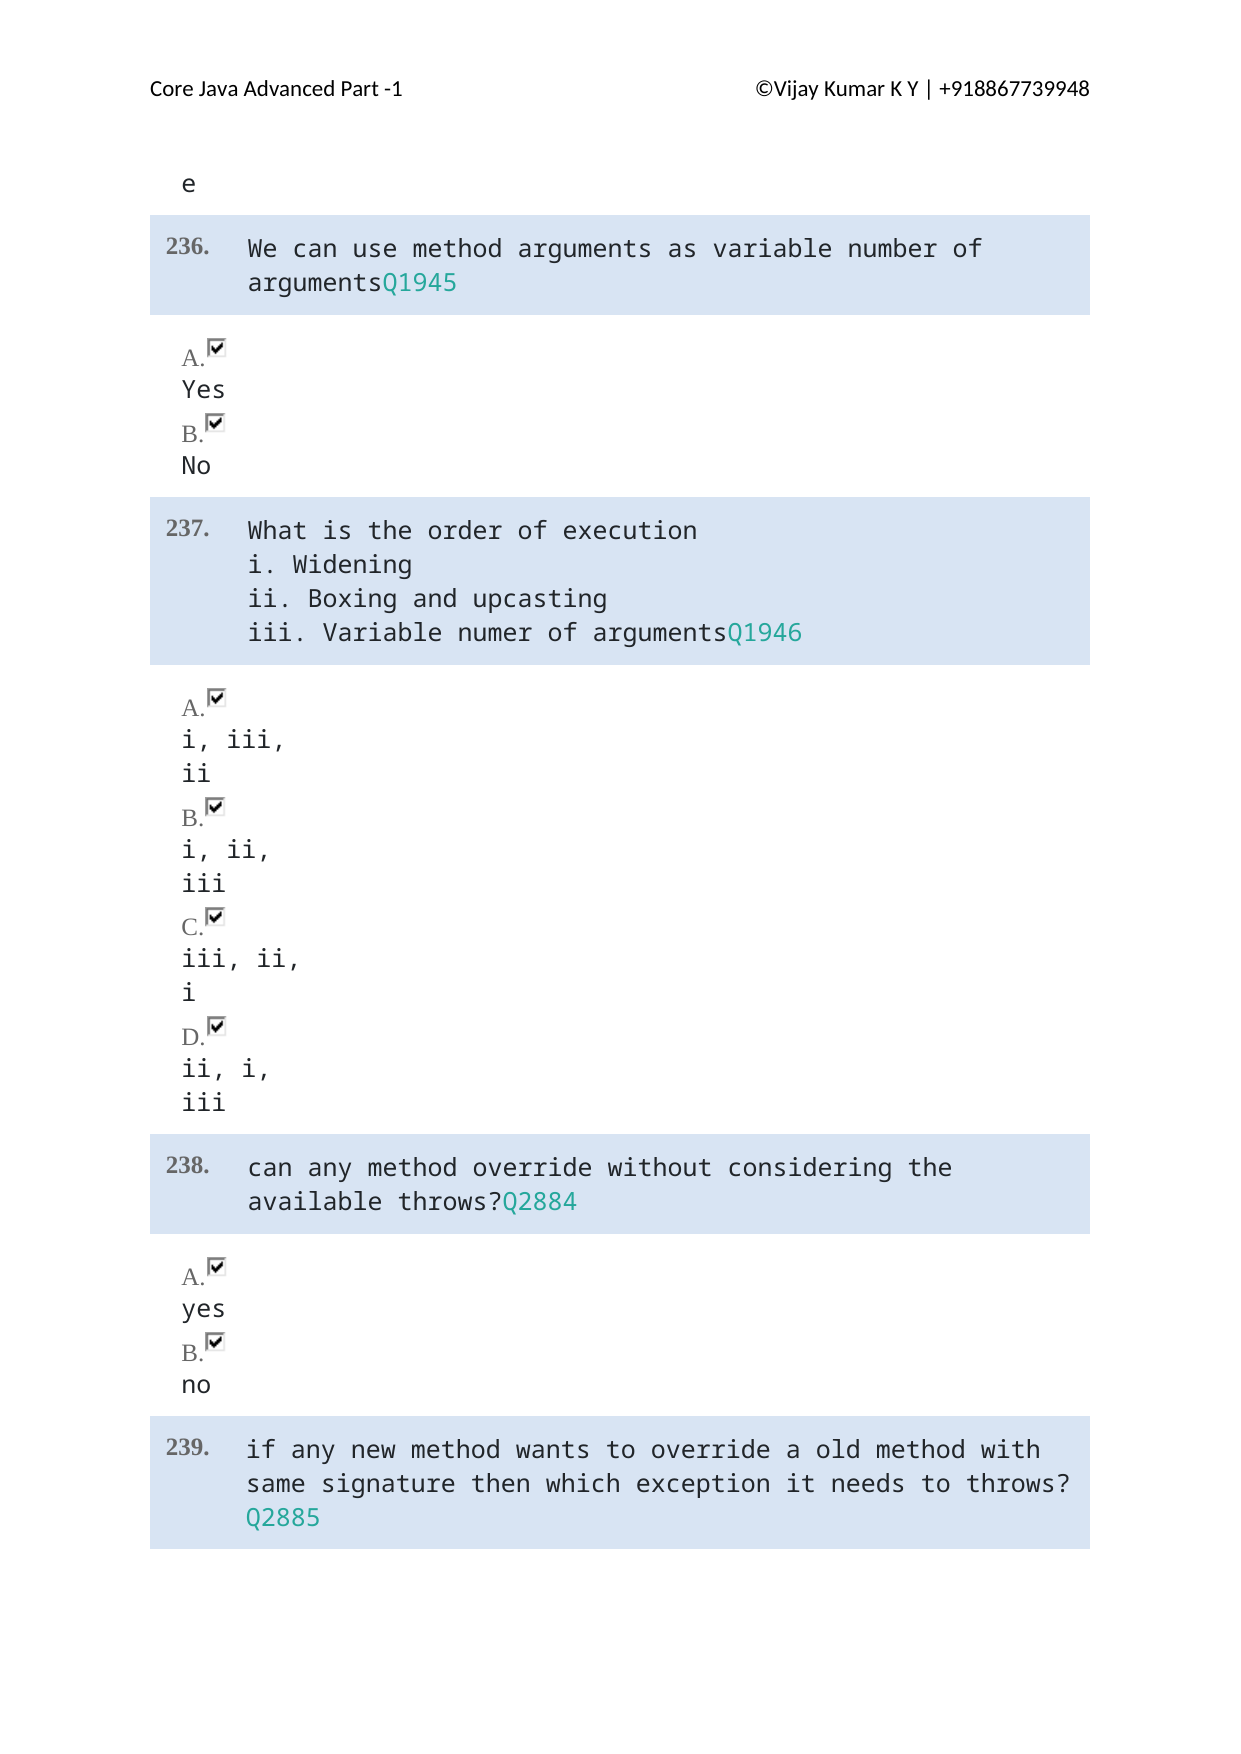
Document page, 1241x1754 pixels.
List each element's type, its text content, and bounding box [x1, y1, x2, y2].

table_cell [150, 1234, 1090, 1416]
table_cell 238. [150, 1134, 232, 1234]
table_cell [150, 150, 1090, 215]
table_cell [150, 315, 1090, 497]
table_header What is the order of execution i. Widening ii. Boxing and upcasting iii. Variable numer of argumentsQ1946 [232, 497, 1090, 665]
table_cell [150, 665, 1090, 1134]
table_header 237. [150, 497, 232, 665]
table_cell can any method override without considering the available throws?Q2884 [232, 1134, 1090, 1234]
table_header 239. [150, 1416, 230, 1549]
table_cell 236. [150, 215, 232, 315]
table_cell We can use method arguments as variable number of argumentsQ1945 [232, 215, 1090, 315]
table_header if any new method wants to override a old method with same signature then which exception it needs to throws?Q2885 [230, 1416, 1090, 1549]
